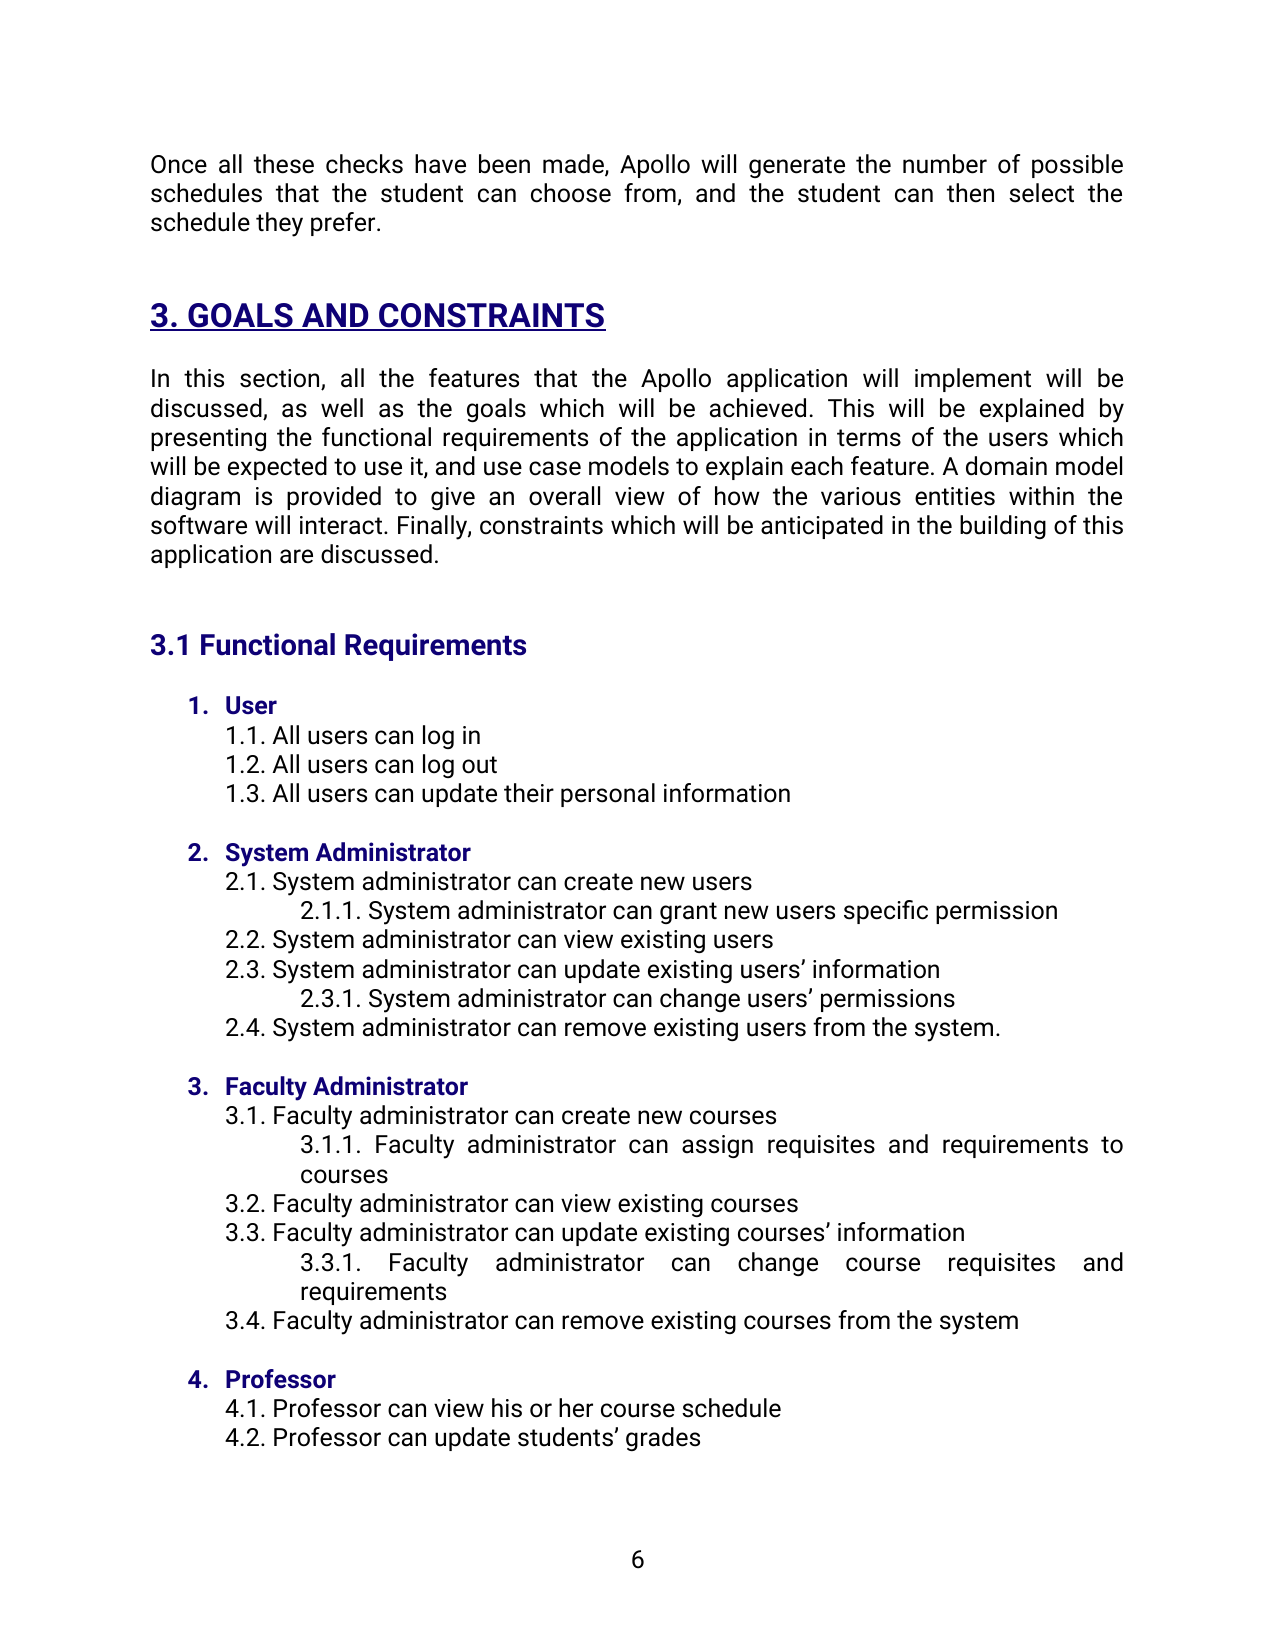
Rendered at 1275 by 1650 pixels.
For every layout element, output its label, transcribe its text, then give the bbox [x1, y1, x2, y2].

subtitle User [187, 692, 1125, 721]
text 3.3.1. Faculty administrator can change course requisites and requirements [300, 1248, 1125, 1306]
subtitle Faculty Administrator [187, 1072, 1125, 1101]
subtitle 3.1 Functional Requirements [150, 628, 1125, 662]
text In this section, all the features that the Apollo application will implement will be discussed, as well as the goals which will be achieved. This will be explained by presenting the functional requirements of the application in terms of the users which will be expected to use it, and use case models to explain each feature. A domain model diagram is provided to give an overall view of how the various entities within the software will interact. Finally, constraints which will be anticipated in the building of this application are discussed. [150, 365, 1125, 569]
subtitle Professor [187, 1365, 1125, 1394]
text 3.1. Faculty administrator can create new courses [150, 1101, 1125, 1131]
subtitle System Administrator [187, 838, 1125, 867]
text 3.1.1. Faculty administrator can assign requisites and requirements to courses [300, 1131, 1125, 1189]
text 2.2. System administrator can view existing users [225, 926, 1125, 955]
text 3.2. Faculty administrator can view existing courses [150, 1189, 1125, 1218]
text 2.1. System administrator can create new users [150, 867, 1125, 896]
text 2.1.1. System administrator can grant new users specific permission [225, 896, 1125, 926]
text Once all these checks have been made, Apollo will generate the number of possible schedules that the student can choose from, and the student can then select the schedule they prefer. [150, 150, 1125, 238]
text 1.2. All users can log out [150, 750, 1125, 779]
text 1.3. All users can update their personal information [150, 779, 1125, 809]
text 2.3.1. System administrator can change users’ permissions [225, 984, 1125, 1013]
text 2.3. System administrator can update existing users’ information [225, 955, 1125, 984]
subtitle 3. GOALS AND CONSTRAINTS [150, 296, 1125, 335]
text 3.3. Faculty administrator can update existing courses’ information [150, 1218, 1125, 1248]
text 4.2. Professor can update students’ grades [150, 1423, 1125, 1453]
text 2.4. System administrator can remove existing users from the system. [225, 1013, 1125, 1043]
text 3.4. Faculty administrator can remove existing courses from the system [150, 1306, 1125, 1336]
text 4.1. Professor can view his or her course schedule [150, 1394, 1125, 1423]
text 1.1. All users can log in [150, 721, 1125, 750]
